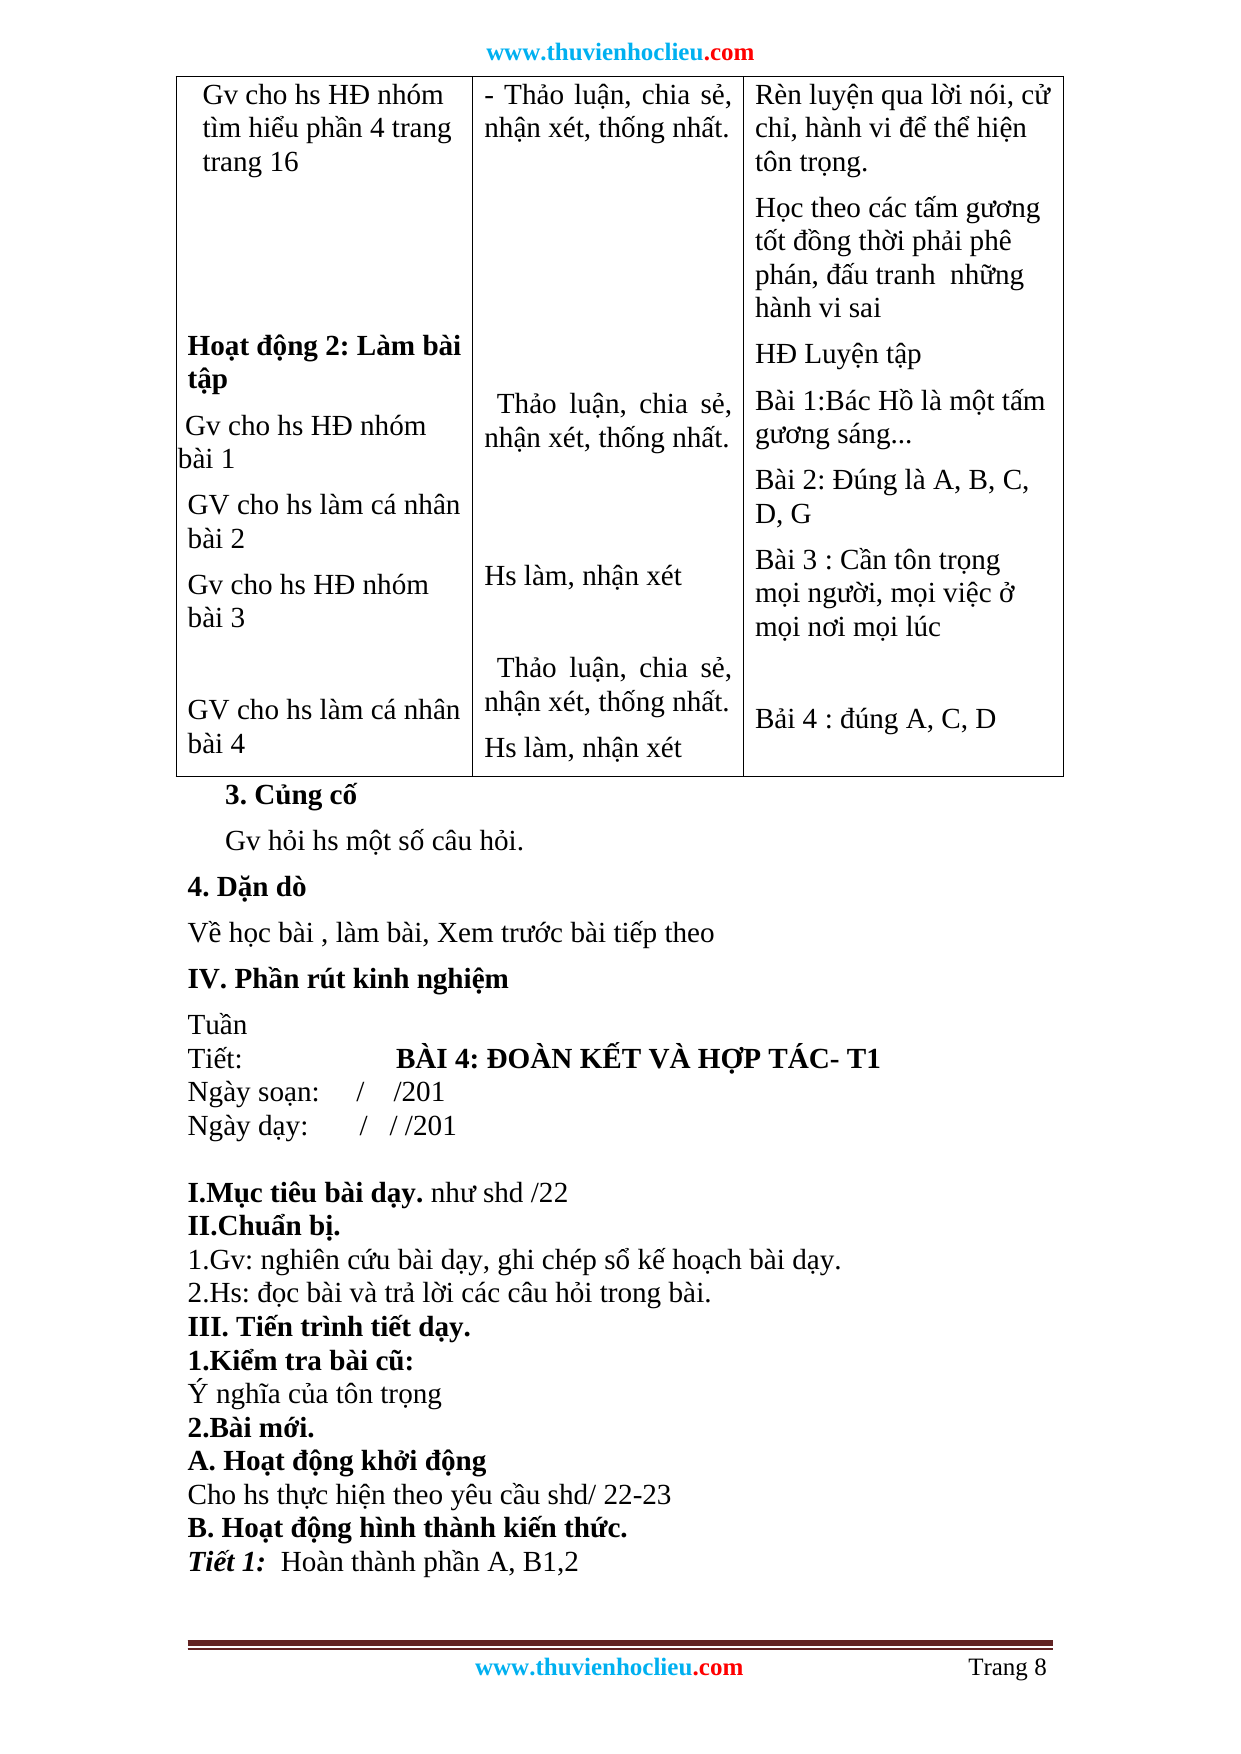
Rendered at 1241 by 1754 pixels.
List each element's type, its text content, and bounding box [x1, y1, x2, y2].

text Tiết: BÀI 4: ĐOÀN KẾT VÀ HỢP TÁC- T1 [187, 1041, 1053, 1074]
text Về học bài , làm bài, Xem trước bài tiếp theo [187, 915, 1053, 949]
text Ngày soạn: / /201 [187, 1074, 1053, 1108]
text 2.Bài mới. [187, 1410, 1053, 1443]
list B. Hoạt động hình thành kiến thức. [187, 1510, 1053, 1544]
text Tiết 1: Hoàn thành phần A, B1,2 [187, 1544, 1053, 1577]
text A. Hoạt động khởi động [187, 1443, 1053, 1477]
text 1.Gv: nghiên cứu bài dạy, ghi chép sổ kế hoạch bài dạy. [187, 1242, 1053, 1276]
text 3. Củng cố [225, 777, 1053, 811]
text Gv hỏi hs một số câu hỏi. [225, 823, 1053, 857]
text Ngày dạy: / / /201 [187, 1108, 1053, 1141]
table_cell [177, 77, 472, 776]
text 1.Kiểm tra bài cũ: [187, 1343, 1053, 1376]
text Ý nghĩa của tôn trọng [187, 1376, 1053, 1410]
text 2.Hs: đọc bài và trả lời các câu hỏi trong bài. [187, 1276, 1053, 1309]
text II.Chuẩn bị. [187, 1208, 1053, 1242]
text Cho hs thực hiện theo yêu cầu shd/ 22-23 [187, 1477, 1053, 1510]
text 4. Dặn dò [187, 869, 1053, 903]
text I.Mục tiêu bài dạy. như shd /22 [187, 1175, 1053, 1208]
text IV. Phần rút kinh nghiệm [187, 961, 1053, 995]
text III. Tiến trình tiết dạy. [187, 1309, 1053, 1343]
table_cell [744, 77, 1063, 776]
text Tuần [187, 1007, 1053, 1041]
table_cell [473, 77, 743, 776]
